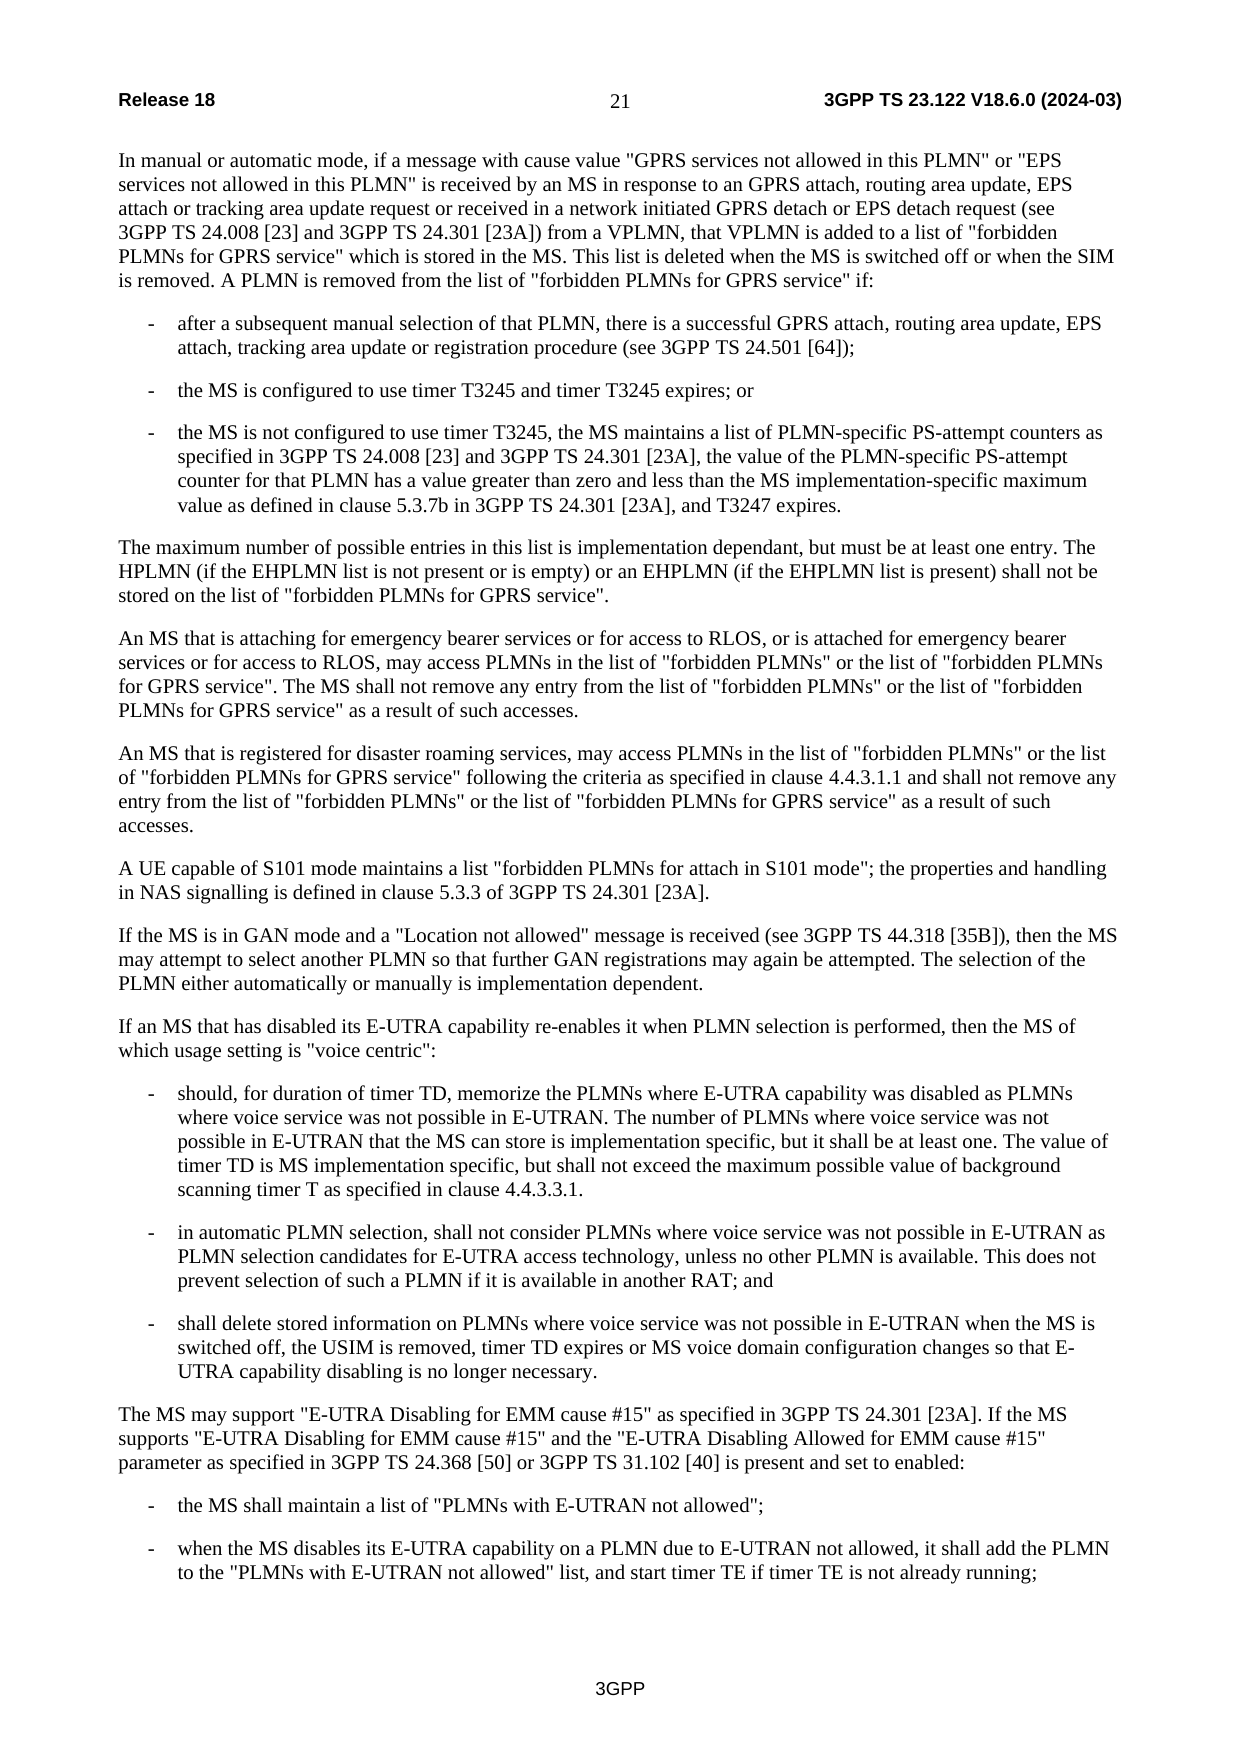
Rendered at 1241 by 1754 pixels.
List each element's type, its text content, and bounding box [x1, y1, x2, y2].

text A UE capable of S101 mode maintains a list "forbidden PLMNs for attach in S101 mode"; the properties and handling in NAS signalling is defined in clause 5.3.3 of 3GPP TS 24.301 [23A]. [118, 856, 1122, 904]
text - should, for duration of timer TD, memorize the PLMNs where E-UTRA capability was disabled as PLMNs where voice service was not possible in E-UTRAN. The number of PLMNs where voice service was not possible in E-UTRAN that the MS can store is implementation specific, but it shall be at least one. The value of timer TD is MS implementation specific, but shall not exceed the maximum possible value of background scanning timer T as specified in clause 4.4.3.3.1. [148, 1081, 1122, 1201]
text - the MS is configured to use timer T3245 and timer T3245 expires; or [148, 377, 1122, 402]
text - in automatic PLMN selection, shall not consider PLMNs where voice service was not possible in E-UTRAN as PLMN selection candidates for E-UTRA access technology, unless no other PLMN is available. This does not prevent selection of such a PLMN if it is available in another RAT; and [148, 1220, 1122, 1292]
text If the MS is in GAN mode and a "Location not allowed" message is received (see 3GPP TS 44.318 [35B]), then the MS may attempt to select another PLMN so that further GAN registrations may again be attempted. The selection of the PLMN either automatically or manually is implementation dependent. [118, 923, 1122, 995]
text - the MS is not configured to use timer T3245, the MS maintains a list of PLMN-specific PS-attempt counters as specified in 3GPP TS 24.008 [23] and 3GPP TS 24.301 [23A], the value of the PLMN-specific PS-attempt counter for that PLMN has a value greater than zero and less than the MS implementation-specific maximum value as defined in clause 5.3.7b in 3GPP TS 24.301 [23A], and T3247 expires. [148, 420, 1122, 517]
text The MS may support "E-UTRA Disabling for EMM cause #15" as specified in 3GPP TS 24.301 [23A]. If the MS supports "E-UTRA Disabling for EMM cause #15" and the "E-UTRA Disabling Allowed for EMM cause #15" parameter as specified in 3GPP TS 24.368 [50] or 3GPP TS 31.102 [40] is present and set to enabled: [118, 1402, 1122, 1474]
text In manual or automatic mode, if a message with cause value "GPRS services not allowed in this PLMN" or "EPS services not allowed in this PLMN" is received by an MS in response to an GPRS attach, routing area update, EPS attach or tracking area update request or received in a network initiated GPRS detach or EPS detach request (see 3GPP TS 24.008 [23] and 3GPP TS 24.301 [23A]) from a VPLMN, that VPLMN is added to a list of "forbidden PLMNs for GPRS service" which is stored in the MS. This list is deleted when the MS is switched off or when the SIM is removed. A PLMN is removed from the list of "forbidden PLMNs for GPRS service" if: [118, 147, 1122, 292]
text - the MS shall maintain a list of "PLMNs with E-UTRAN not allowed"; [148, 1493, 1122, 1517]
text An MS that is attaching for emergency bearer services or for access to RLOS, or is attached for emergency bearer services or for access to RLOS, may access PLMNs in the list of "forbidden PLMNs" or the list of "forbidden PLMNs for GPRS service". The MS shall not remove any entry from the list of "forbidden PLMNs" or the list of "forbidden PLMNs for GPRS service" as a result of such accesses. [118, 626, 1122, 722]
text An MS that is registered for disaster roaming services, may access PLMNs in the list of "forbidden PLMNs" or the list of "forbidden PLMNs for GPRS service" following the criteria as specified in clause 4.4.3.1.1 and shall not remove any entry from the list of "forbidden PLMNs" or the list of "forbidden PLMNs for GPRS service" as a result of such accesses. [118, 741, 1122, 837]
text If an MS that has disabled its E-UTRA capability re-enables it when PLMN selection is performed, then the MS of which usage setting is "voice centric": [118, 1014, 1122, 1062]
text The maximum number of possible entries in this list is implementation dependant, but must be at least one entry. The HPLMN (if the EHPLMN list is not present or is empty) or an EHPLMN (if the EHPLMN list is present) shall not be stored on the list of "forbidden PLMNs for GPRS service". [118, 535, 1122, 607]
text - shall delete stored information on PLMNs where voice service was not possible in E-UTRAN when the MS is switched off, the USIM is removed, timer TD expires or MS voice domain configuration changes so that E-UTRA capability disabling is no longer necessary. [148, 1311, 1122, 1383]
text - when the MS disables its E-UTRA capability on a PLMN due to E-UTRAN not allowed, it shall add the PLMN to the "PLMNs with E-UTRAN not allowed" list, and start timer TE if timer TE is not already running; [148, 1536, 1122, 1584]
text - after a subsequent manual selection of that PLMN, there is a successful GPRS attach, routing area update, EPS attach, tracking area update or registration procedure (see 3GPP TS 24.501 [64]); [148, 311, 1122, 359]
